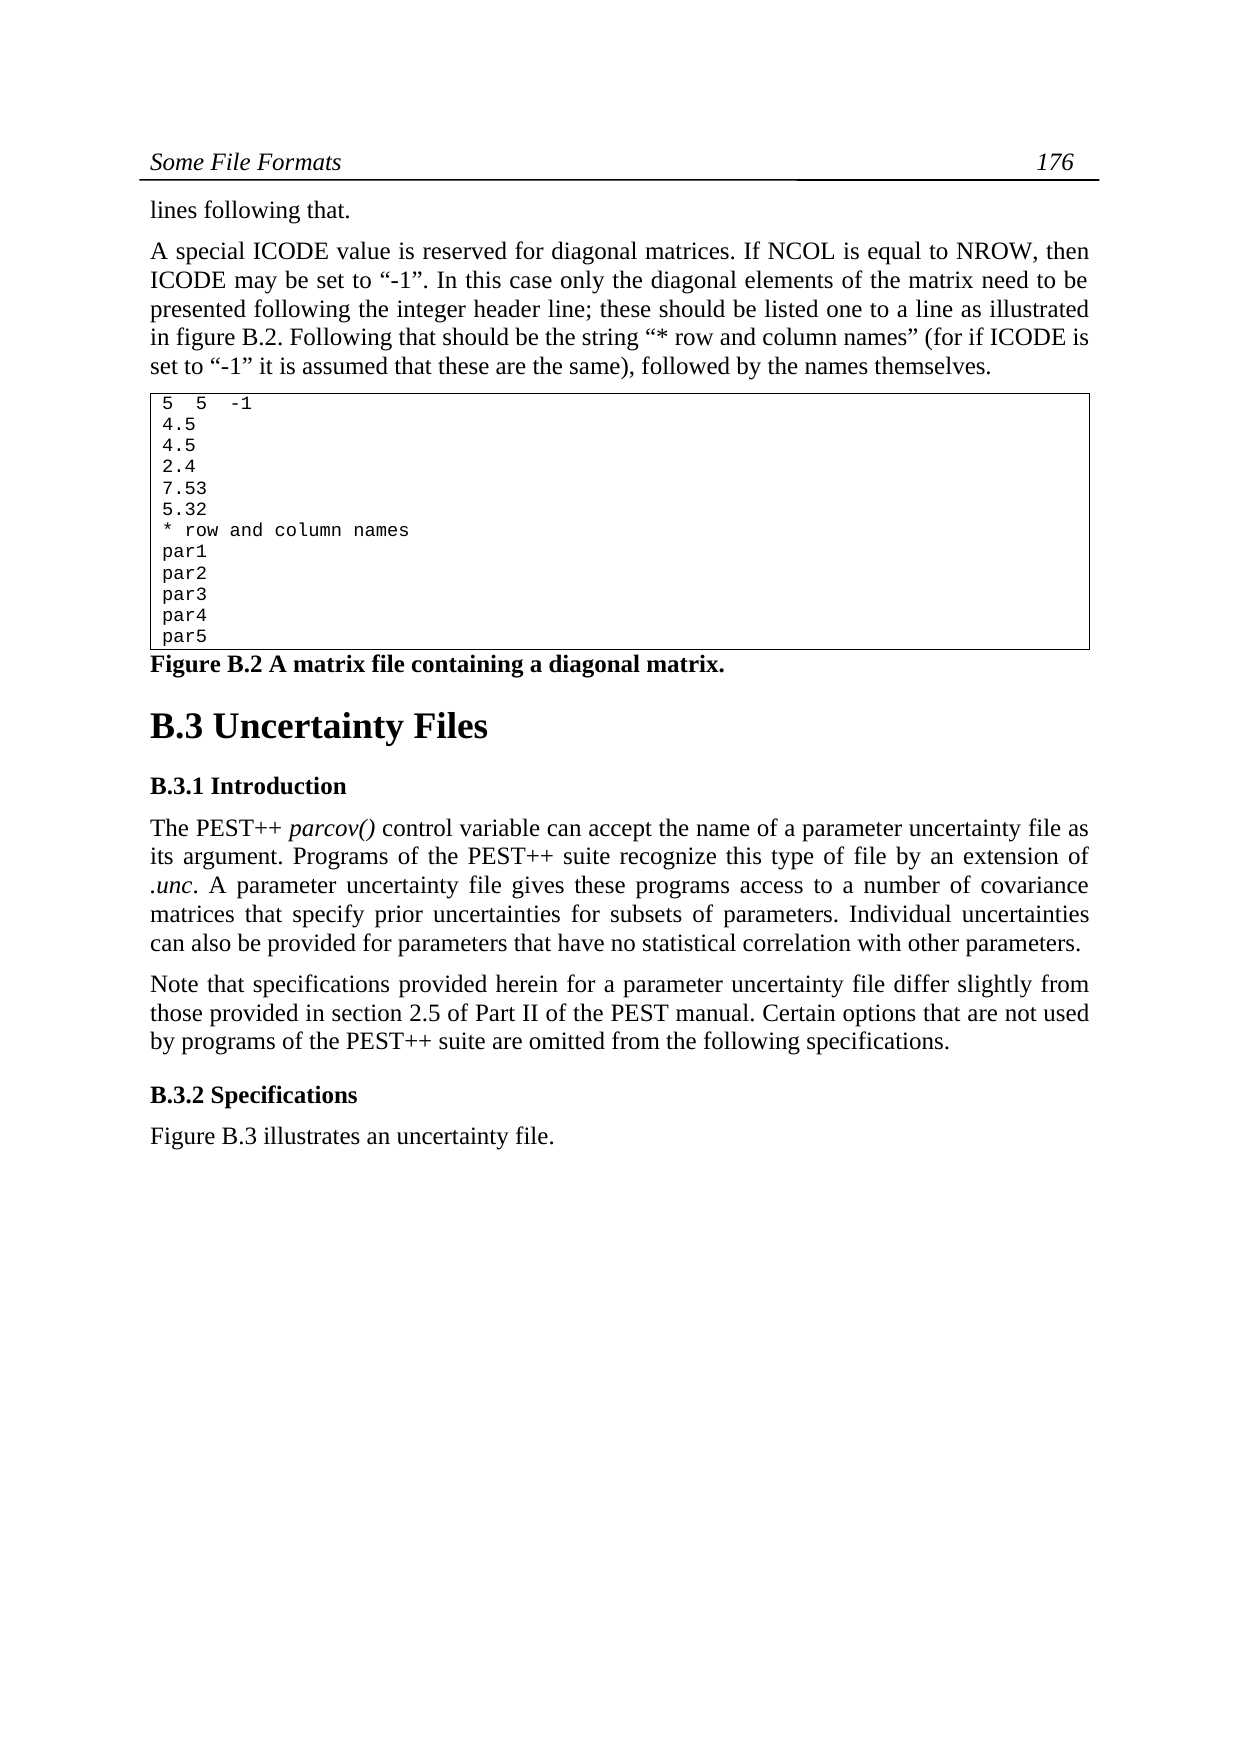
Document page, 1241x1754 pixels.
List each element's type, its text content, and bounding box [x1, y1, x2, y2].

subtitle B.3.1 Introduction [150, 771, 1090, 800]
subtitle B.3.2 Specifications [150, 1080, 1090, 1109]
text A special ICODE value is reserved for diagonal matrices. If NCOL is equal to NROW, then ICODE may be set to “-1”. In this case only the diagonal elements of the matrix need to be presented following the integer header line; these should be listed one to a line as illustrated in figure B.2. Following that should be the string “* row and column names” (for if ICODE is set to “-1” it is assumed that these are the same), followed by the names themselves. [150, 236, 1090, 380]
text Note that specifications provided herein for a parameter uncertainty file differ slightly from those provided in section 2.5 of Part II of the PEST manual. Certain options that are not used by programs of the PEST++ suite are omitted from the following specifications. [150, 969, 1090, 1055]
text Figure B.2 A matrix file containing a diagonal matrix. [150, 650, 1090, 678]
text The PEST++ parcov() control variable can accept the name of a parameter uncertainty file as its argument. Programs of the PEST++ suite recognize this type of file by an extension of .unc. A parameter uncertainty file gives these programs access to a number of covariance matrices that specify prior uncertainties for subsets of parameters. Individual uncertainties can also be provided for parameters that have no statistical correlation with other parameters. [150, 813, 1090, 956]
subtitle B.3 Uncertainty Files [150, 703, 1090, 746]
text Figure B.3 illustrates an uncertainty file. [150, 1121, 1090, 1150]
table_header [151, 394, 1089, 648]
